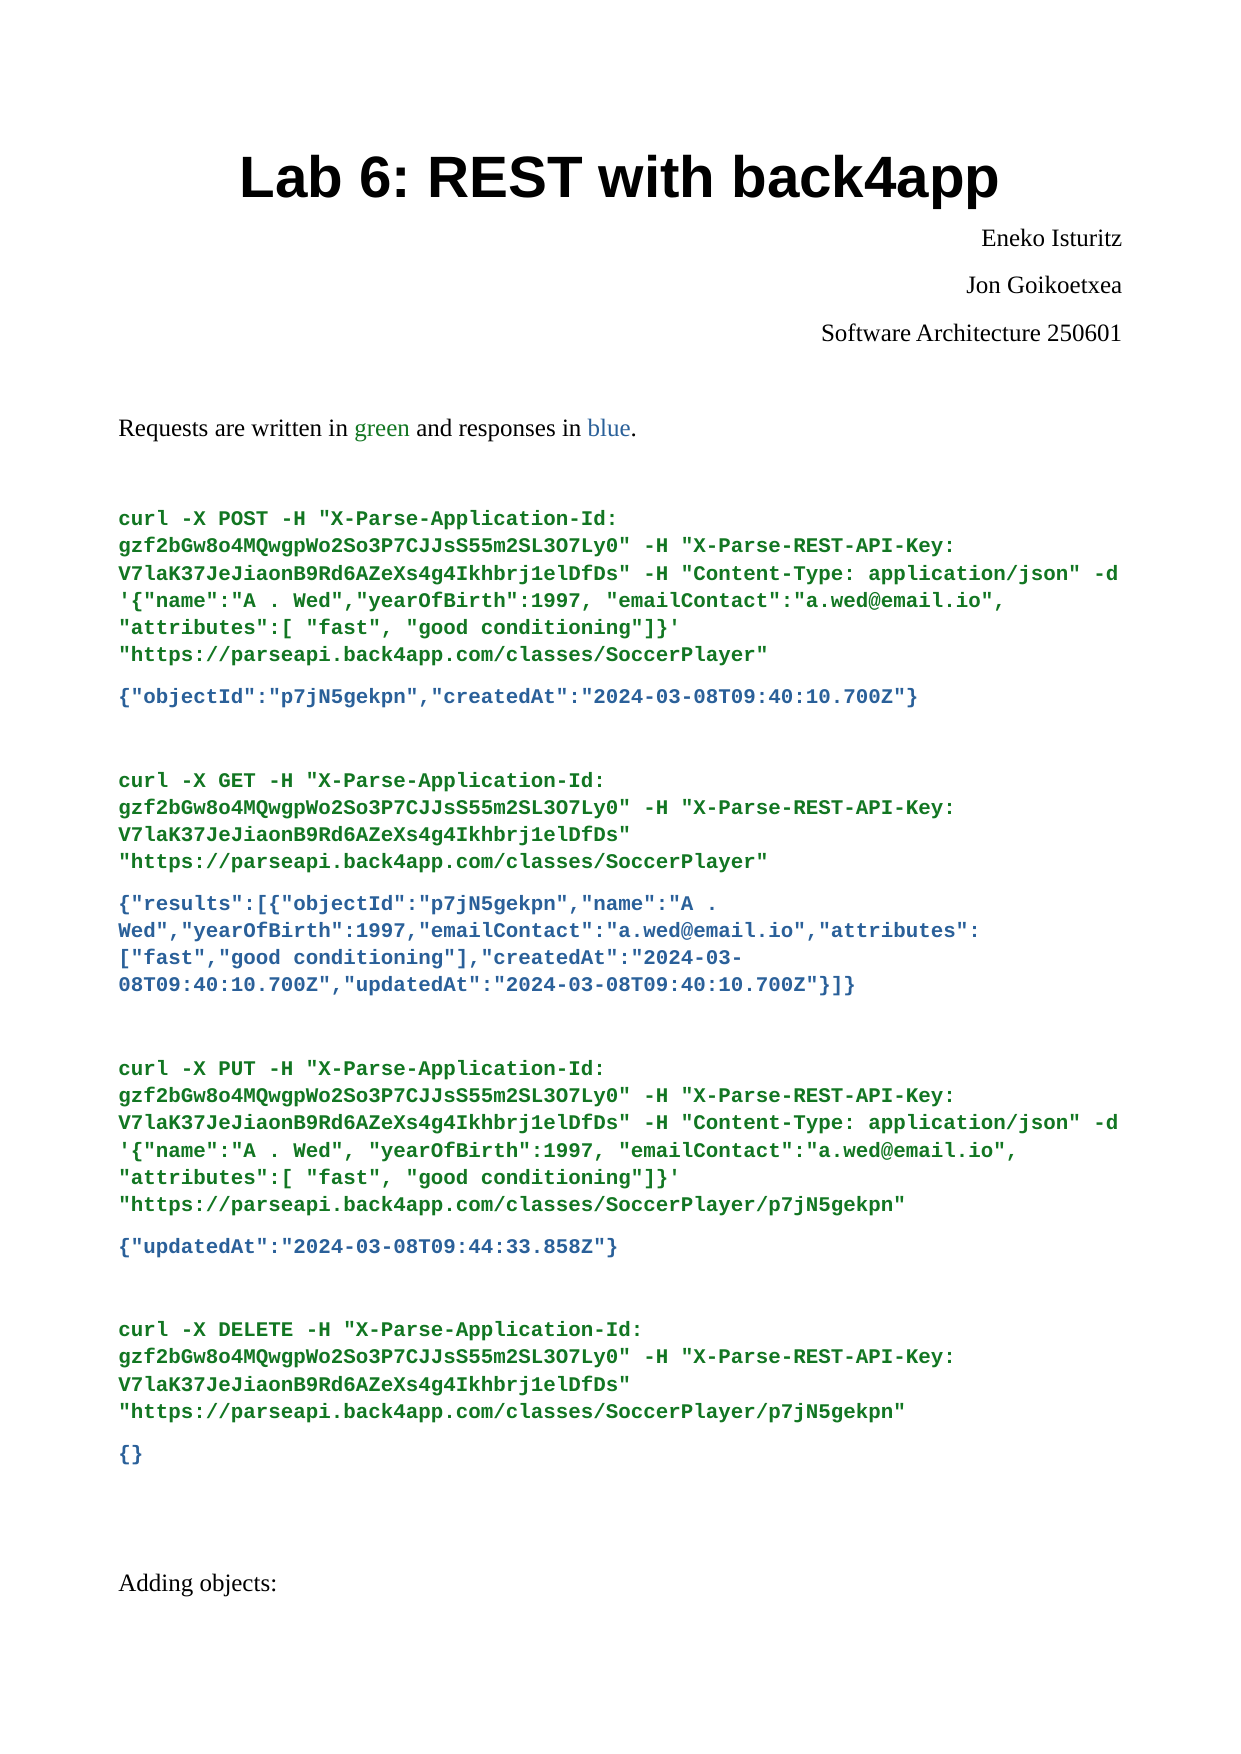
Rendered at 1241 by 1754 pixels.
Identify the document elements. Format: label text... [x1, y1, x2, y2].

text curl -X GET -H "X-Parse-Application-Id: gzf2bGw8o4MQwgpWo2So3P7CJJsS55m2SL3O7Ly0" -H "X-Parse-REST-API-Key: V7laK37JeJiaonB9Rd6AZeXs4g4Ikhbrj1elDfDs" "https://parseapi.back4app.com/classes/SoccerPlayer" [118, 769, 1122, 875]
text curl -X POST -H "X-Parse-Application-Id: gzf2bGw8o4MQwgpWo2So3P7CJJsS55m2SL3O7Ly0" -H "X-Parse-REST-API-Key: V7laK37JeJiaonB9Rd6AZeXs4g4Ikhbrj1elDfDs" -H "Content-Type: application/json" -d '{"name":"A . Wed","yearOfBirth":1997, "emailContact":"a.wed@email.io", "attributes":[ "fast", "good conditioning"]}' "https://parseapi.back4app.com/classes/SoccerPlayer" [118, 508, 1122, 668]
text curl -X DELETE -H "X-Parse-Application-Id: gzf2bGw8o4MQwgpWo2So3P7CJJsS55m2SL3O7Ly0" -H "X-Parse-REST-API-Key: V7laK37JeJiaonB9Rd6AZeXs4g4Ikhbrj1elDfDs" "https://parseapi.back4app.com/classes/SoccerPlayer/p7jN5gekpn" [118, 1319, 1122, 1424]
text {} [118, 1443, 1122, 1466]
text Jon Goikoetxea [118, 270, 1122, 299]
text curl -X PUT -H "X-Parse-Application-Id: gzf2bGw8o4MQwgpWo2So3P7CJJsS55m2SL3O7Ly0" -H "X-Parse-REST-API-Key: V7laK37JeJiaonB9Rd6AZeXs4g4Ikhbrj1elDfDs" -H "Content-Type: application/json" -d '{"name":"A . Wed", "yearOfBirth":1997, "emailContact":"a.wed@email.io", "attributes":[ "fast", "good conditioning"]}' "https://parseapi.back4app.com/classes/SoccerPlayer/p7jN5gekpn" [118, 1058, 1122, 1218]
text {"updatedAt":"2024-03-08T09:44:33.858Z"} [118, 1236, 1122, 1259]
text {"results":[{"objectId":"p7jN5gekpn","name":"A . Wed","yearOfBirth":1997,"emailContact":"a.wed@email.io","attributes":["fast","good conditioning"],"createdAt":"2024-03-08T09:40:10.700Z","updatedAt":"2024-03-08T09:40:10.700Z"}]} [118, 893, 1122, 998]
text Adding objects: [118, 1568, 1122, 1597]
text Requests are written in green and responses in blue. [118, 413, 1122, 442]
text Eneko Isturitz [118, 223, 1122, 251]
text Software Architecture 250601 [118, 318, 1122, 347]
text {"objectId":"p7jN5gekpn","createdAt":"2024-03-08T09:40:10.700Z"} [118, 686, 1122, 710]
title Lab 6: REST with back4app [118, 143, 1122, 210]
